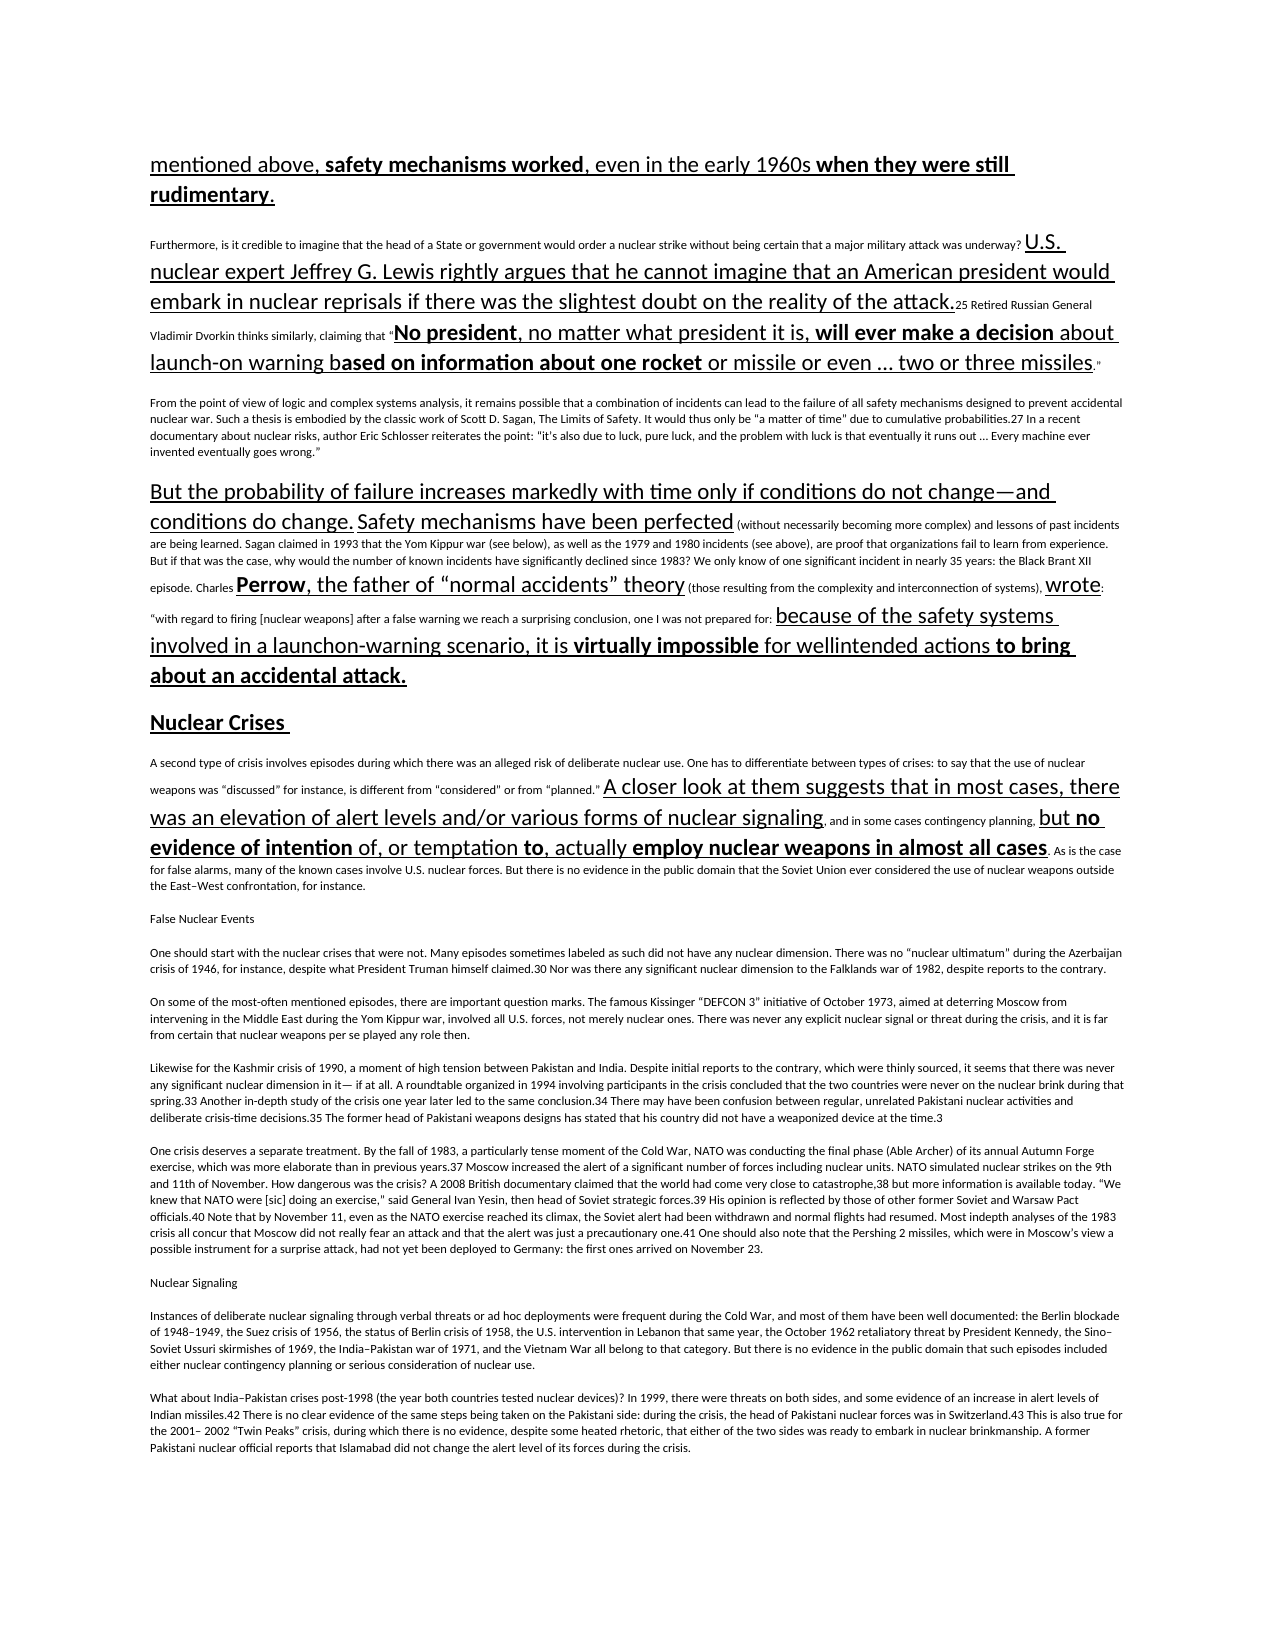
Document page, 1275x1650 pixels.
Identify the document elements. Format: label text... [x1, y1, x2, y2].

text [150, 150, 1125, 208]
text A second type of crisis involves episodes during which there was an alleged risk of deliberate nuclear use. One has to differentiate between types of crises: to say that the use of nuclear weapons was “discussed” for instance, is different from “considered” or from “planned.” A closer look at them suggests that in most cases, there was an elevation of alert levels and/or various forms of nuclear signaling, and in some cases contingency planning, but no evidence of intention of, or temptation to, actually employ nuclear weapons in almost all cases. As is the case for false alarms, many of the known cases involve U.S. nuclear forces. But there is no evidence in the public domain that the Soviet Union ever considered the use of nuclear weapons outside the East–West confrontation, for instance. [150, 755, 1125, 894]
text Likewise for the Kashmir crisis of 1990, a moment of high tension between Pakistan and India. Despite initial reports to the contrary, which were thinly sourced, it seems that there was never any significant nuclear dimension in it— if at all. A roundtable organized in 1994 involving participants in the crisis concluded that the two countries were never on the nuclear brink during that spring.33 Another in-depth study of the crisis one year later led to the same conclusion.34 There may have been confusion between regular, unrelated Pakistani nuclear activities and deliberate crisis-time decisions.35 The former head of Pakistani weapons designs has stated that his country did not have a weaponized device at the time.3 [150, 1060, 1125, 1125]
text Furthermore, is it credible to imagine that the head of a State or government would order a nuclear strike without being certain that a major military attack was underway? U.S. nuclear expert Jeffrey G. Lewis rightly argues that he cannot imagine that an American president would embark in nuclear reprisals if there was the slightest doubt on the reality of the attack.25 Retired Russian General Vladimir Dvorkin thinks similarly, claiming that “No president, no matter what president it is, will ever make a decision about launch-on warning based on information about one rocket or missile or even … two or three missiles.” [150, 227, 1125, 376]
text One crisis deserves a separate treatment. By the fall of 1983, a particularly tense moment of the Cold War, NATO was conducting the final phase (Able Archer) of its annual Autumn Forge exercise, which was more elaborate than in previous years.37 Moscow increased the alert of a significant number of forces including nuclear units. NATO simulated nuclear strikes on the 9th and 11th of November. How dangerous was the crisis? A 2008 British documentary claimed that the world had come very close to catastrophe,38 but more information is available today. “We knew that NATO were [sic] doing an exercise,” said General Ivan Yesin, then head of Soviet strategic forces.39 His opinion is reflected by those of other former Soviet and Warsaw Pact officials.40 Note that by November 11, even as the NATO exercise reached its climax, the Soviet alert had been withdrawn and normal flights had resumed. Most indepth analyses of the 1983 crisis all concur that Moscow did not really fear an attack and that the alert was just a precautionary one.41 One should also note that the Pershing 2 missiles, which were in Moscow’s view a possible instrument for a surprise attack, had not yet been deployed to Germany: the first ones arrived on November 23. [150, 1143, 1125, 1257]
text Instances of deliberate nuclear signaling through verbal threats or ad hoc deployments were frequent during the Cold War, and most of them have been well documented: the Berlin blockade of 1948–1949, the Suez crisis of 1956, the status of Berlin crisis of 1958, the U.S. intervention in Lebanon that same year, the October 1962 retaliatory threat by President Kennedy, the Sino–Soviet Ussuri skirmishes of 1969, the India–Pakistan war of 1971, and the Vietnam War all belong to that category. But there is no evidence in the public domain that such episodes included either nuclear contingency planning or serious consideration of nuclear use. [150, 1308, 1125, 1373]
text False Nuclear Events [150, 912, 1125, 927]
text What about India–Pakistan crises post-1998 (the year both countries tested nuclear devices)? In 1999, there were threats on both sides, and some evidence of an increase in alert levels of Indian missiles.42 There is no clear evidence of the same steps being taken on the Pakistani side: during the crisis, the head of Pakistani nuclear forces was in Switzerland.43 This is also true for the 2001– 2002 “Twin Peaks” crisis, during which there is no evidence, despite some heated rhetoric, that either of the two sides was ready to embark in nuclear brinkmanship. A former Pakistani nuclear official reports that Islamabad did not change the alert level of its forces during the crisis. [150, 1390, 1125, 1455]
text Nuclear Crises [150, 708, 1125, 736]
text On some of the most-often mentioned episodes, there are important question marks. The famous Kissinger “DEFCON 3” initiative of October 1973, aimed at deterring Moscow from intervening in the Middle East during the Yom Kippur war, involved all U.S. forces, not merely nuclear ones. There was never any explicit nuclear signal or threat during the crisis, and it is far from certain that nuclear weapons per se played any role then. [150, 994, 1125, 1043]
text But the probability of failure increases markedly with time only if conditions do not change—and conditions do change. Safety mechanisms have been perfected (without necessarily becoming more complex) and lessons of past incidents are being learned. Sagan claimed in 1993 that the Yom Kippur war (see below), as well as the 1979 and 1980 incidents (see above), are proof that organizations fail to learn from experience. But if that was the case, why would the number of known incidents have significantly declined since 1983? We only know of one significant incident in nearly 35 years: the Black Brant XII episode. Charles Perrow, the father of “normal accidents” theory (those resulting from the complexity and interconnection of systems), wrote: “with regard to firing [nuclear weapons] after a false warning we reach a surprising conclusion, one I was not prepared for: because of the safety systems involved in a launchon-warning scenario, it is virtually impossible for wellintended actions to bring about an accidental attack. [150, 477, 1125, 689]
text Nuclear Signaling [150, 1275, 1125, 1290]
text From the point of view of logic and complex systems analysis, it remains possible that a combination of incidents can lead to the failure of all safety mechanisms designed to prevent accidental nuclear war. Such a thesis is embodied by the classic work of Scott D. Sagan, The Limits of Safety. It would thus only be “a matter of time” due to cumulative probabilities.27 In a recent documentary about nuclear risks, author Eric Schlosser reiterates the point: “it’s also due to luck, pure luck, and the problem with luck is that eventually it runs out … Every machine ever invented eventually goes wrong.” [150, 395, 1125, 459]
text One should start with the nuclear crises that were not. Many episodes sometimes labeled as such did not have any nuclear dimension. There was no “nuclear ultimatum” during the Azerbaijan crisis of 1946, for instance, despite what President Truman himself claimed.30 Nor was there any significant nuclear dimension to the Falklands war of 1982, despite reports to the contrary. [150, 945, 1125, 977]
